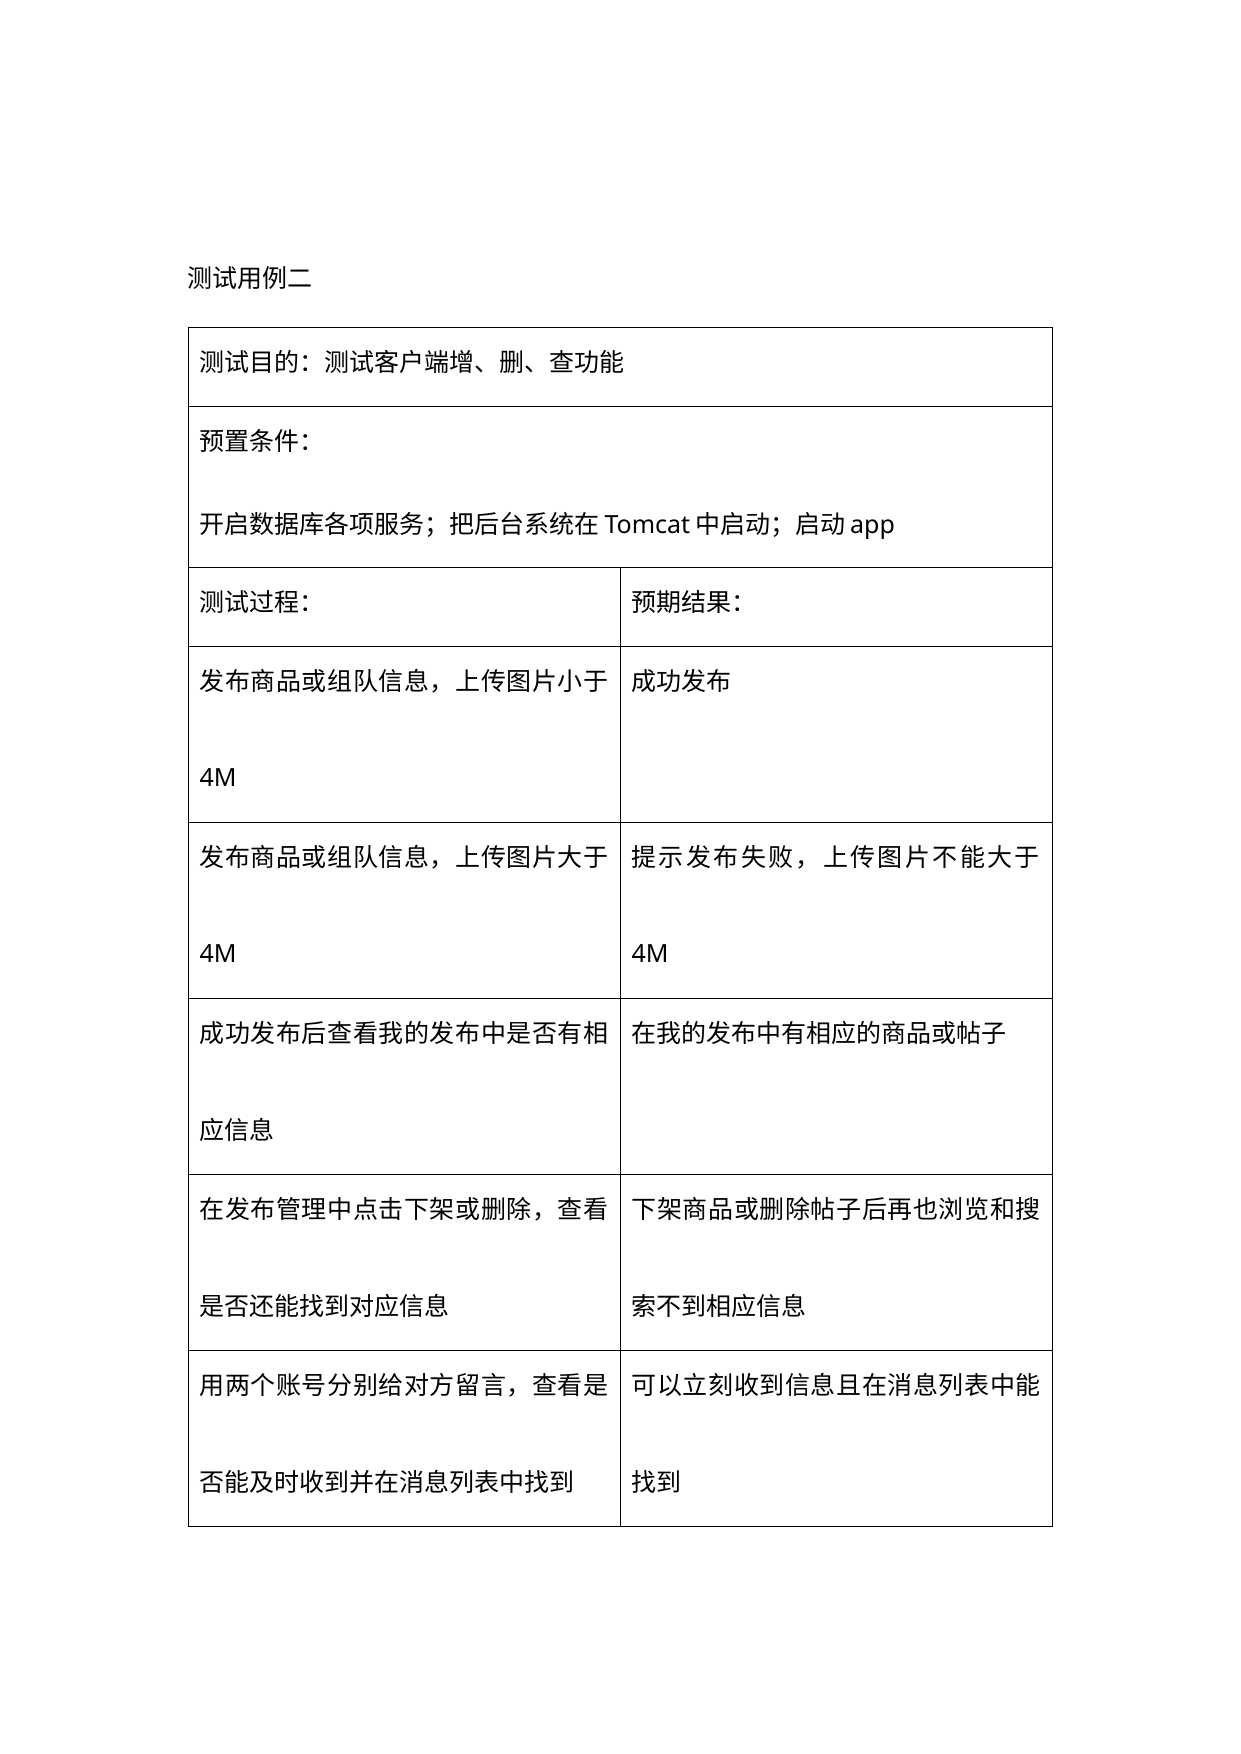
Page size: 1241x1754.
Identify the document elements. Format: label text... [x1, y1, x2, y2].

text 测试用例二 [187, 244, 1053, 309]
table_cell 下架商品或删除帖子后再也浏览和搜索不到相应信息 [621, 1175, 1052, 1350]
table_cell 用两个账号分别给对方留言，查看是否能及时收到并在消息列表中找到 [189, 1351, 620, 1526]
table_cell 测试过程： [189, 568, 620, 646]
table_cell 发布商品或组队信息，上传图片小于4M [189, 647, 620, 822]
table_cell 提示发布失败，上传图片不能大于4M [621, 823, 1052, 998]
table_header 测试目的：测试客户端增、删、查功能 [189, 328, 1052, 406]
table_cell 预期结果： [621, 568, 1052, 646]
table_cell 在发布管理中点击下架或删除，查看是否还能找到对应信息 [189, 1175, 620, 1350]
table_cell 在我的发布中有相应的商品或帖子 [621, 999, 1052, 1174]
table_cell 发布商品或组队信息，上传图片大于4M [189, 823, 620, 998]
table_cell 成功发布后查看我的发布中是否有相应信息 [189, 999, 620, 1174]
table_cell 成功发布 [621, 647, 1052, 822]
table_cell 预置条件： 开启数据库各项服务；把后台系统在Tomcat中启动；启动app [189, 407, 1052, 567]
table_cell 可以立刻收到信息且在消息列表中能找到 [621, 1351, 1052, 1526]
